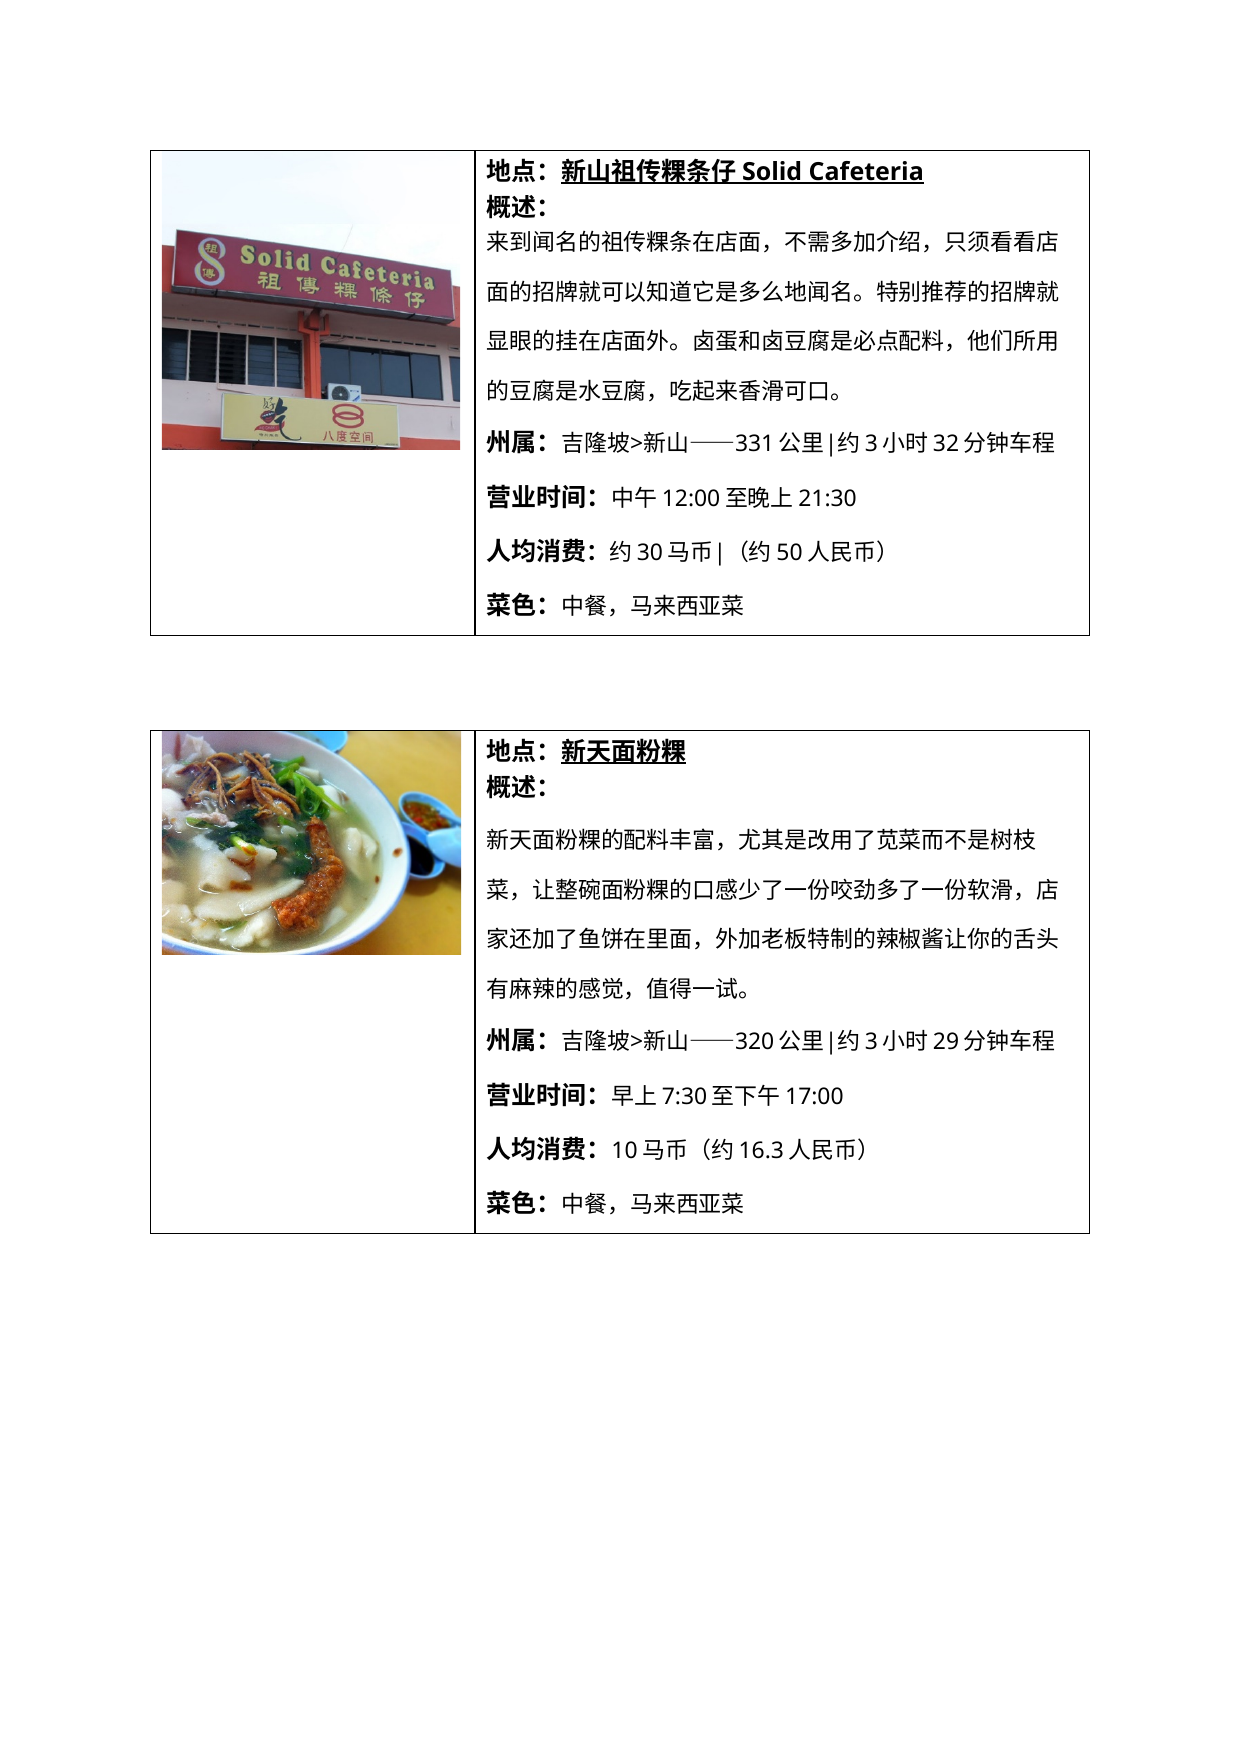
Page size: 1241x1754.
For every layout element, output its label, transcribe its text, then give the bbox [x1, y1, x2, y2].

picture [161, 731, 462, 955]
table_header 地点：新山祖传粿条仔 Solid Cafeteria 概述： 来到闻名的祖传粿条在店面，不需多加介绍，只须看看店面的招牌就可以知道它是多么地闻名。特别推荐的招牌就显眼的挂在店面外。卤蛋和卤豆腐是必点配料，他们所用的豆腐是水豆腐，吃起来香滑可口。 州属：吉隆坡>新山——331公里|约3小时32分钟车程 营业时间：中午12:00至晚上21:30 人均消费：约30马币|（约50人民币） 菜色：中餐，马来西亚菜 [476, 151, 1089, 635]
picture [161, 151, 461, 450]
table_header [151, 151, 474, 635]
table_header [151, 731, 474, 1233]
table_header 地点：新天面粉粿 概述： 新天面粉粿的配料丰富，尤其是改用了苋菜而不是树枝菜，让整碗面粉粿的口感少了一份咬劲多了一份软滑，店家还加了鱼饼在里面，外加老板特制的辣椒酱让你的舌头有麻辣的感觉，值得一试。 州属：吉隆坡>新山——320公里|约3小时29分钟车程 营业时间：早上7:30至下午17:00 人均消费：10马币（约16.3人民币） 菜色：中餐，马来西亚菜 [476, 731, 1089, 1233]
